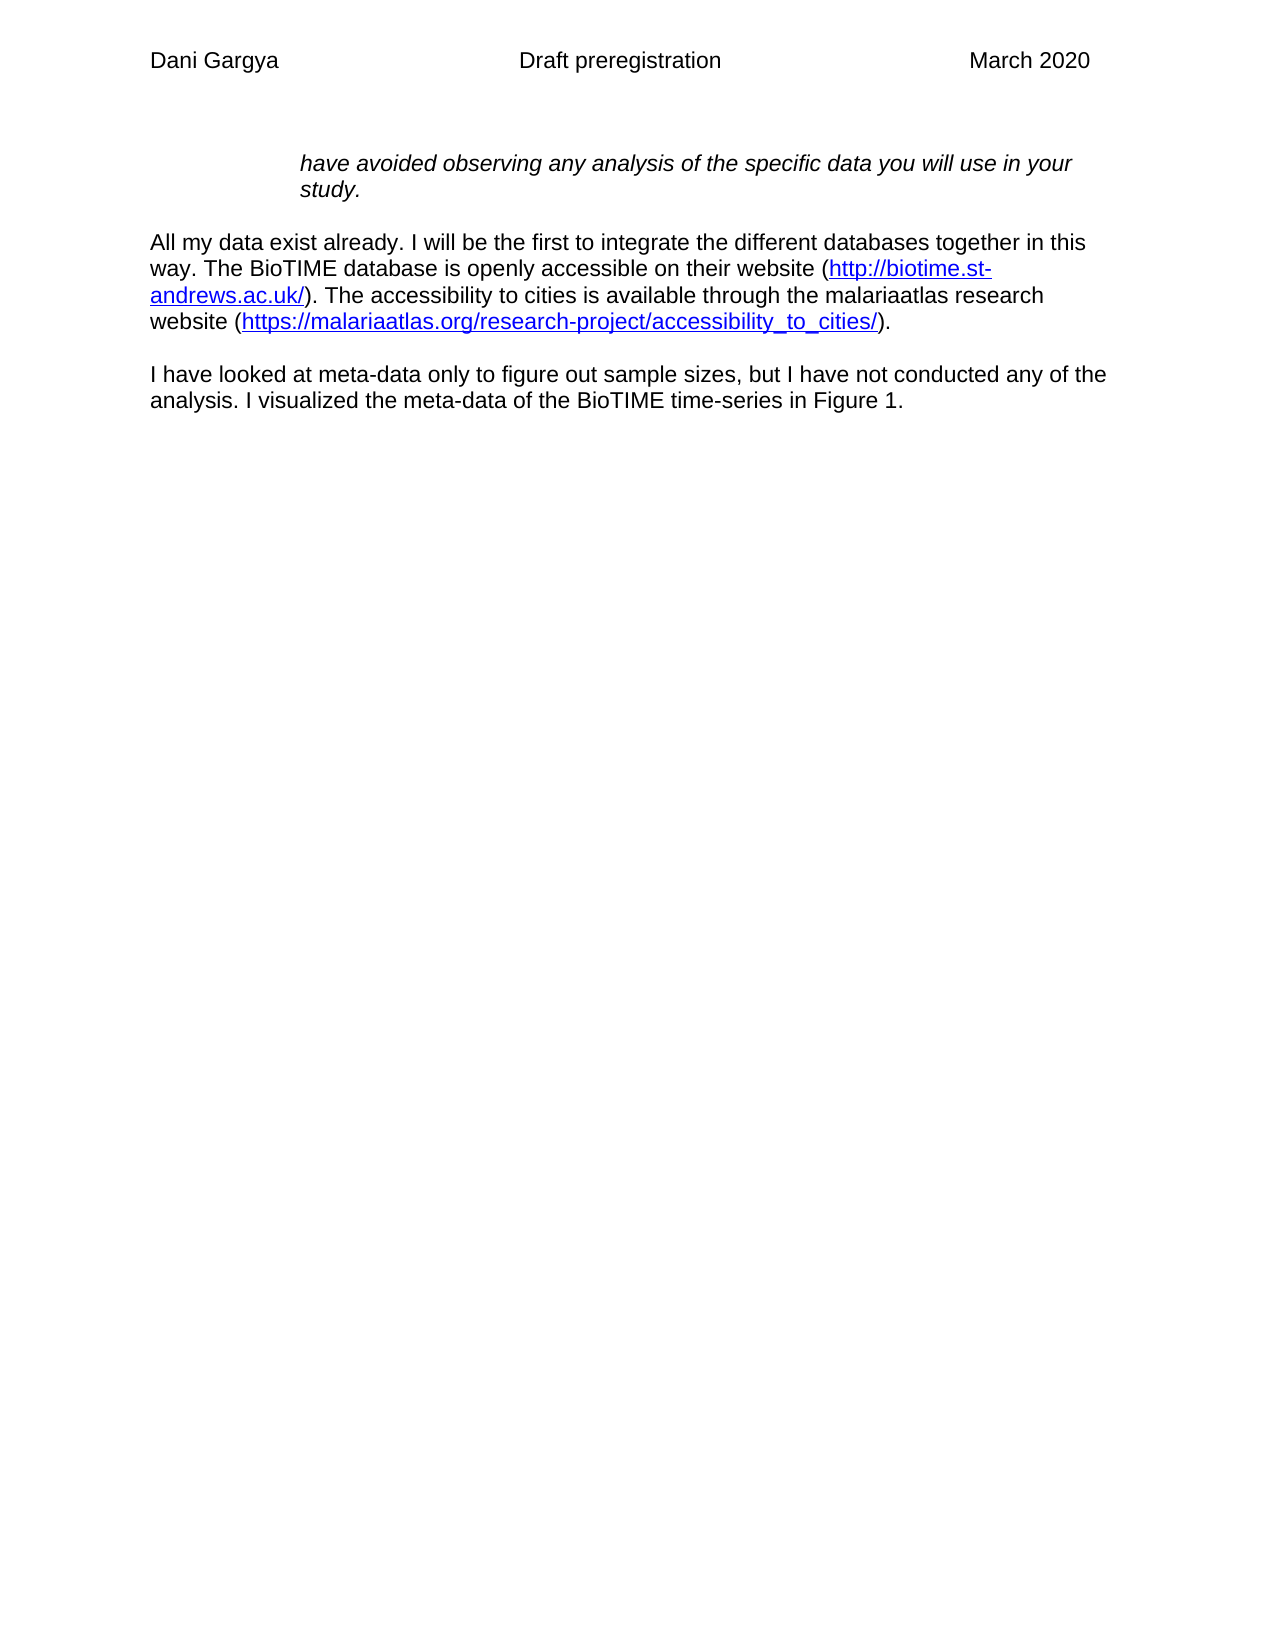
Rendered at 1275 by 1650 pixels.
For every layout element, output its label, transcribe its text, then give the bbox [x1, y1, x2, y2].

text I have looked at meta-data only to figure out sample sizes, but I have not conducted any of the analysis. I visualized the meta-data of the BioTIME time-series in Figure 1. [150, 361, 1125, 413]
text All my data exist already. I will be the first to integrate the different databases together in this way. The BioTIME database is openly accessible on their website (http://biotime.st-andrews.ac.uk/). The accessibility to cities is available through the malariaatlas research website (https://malariaatlas.org/research-project/accessibility_to_cities/). [150, 229, 1125, 334]
